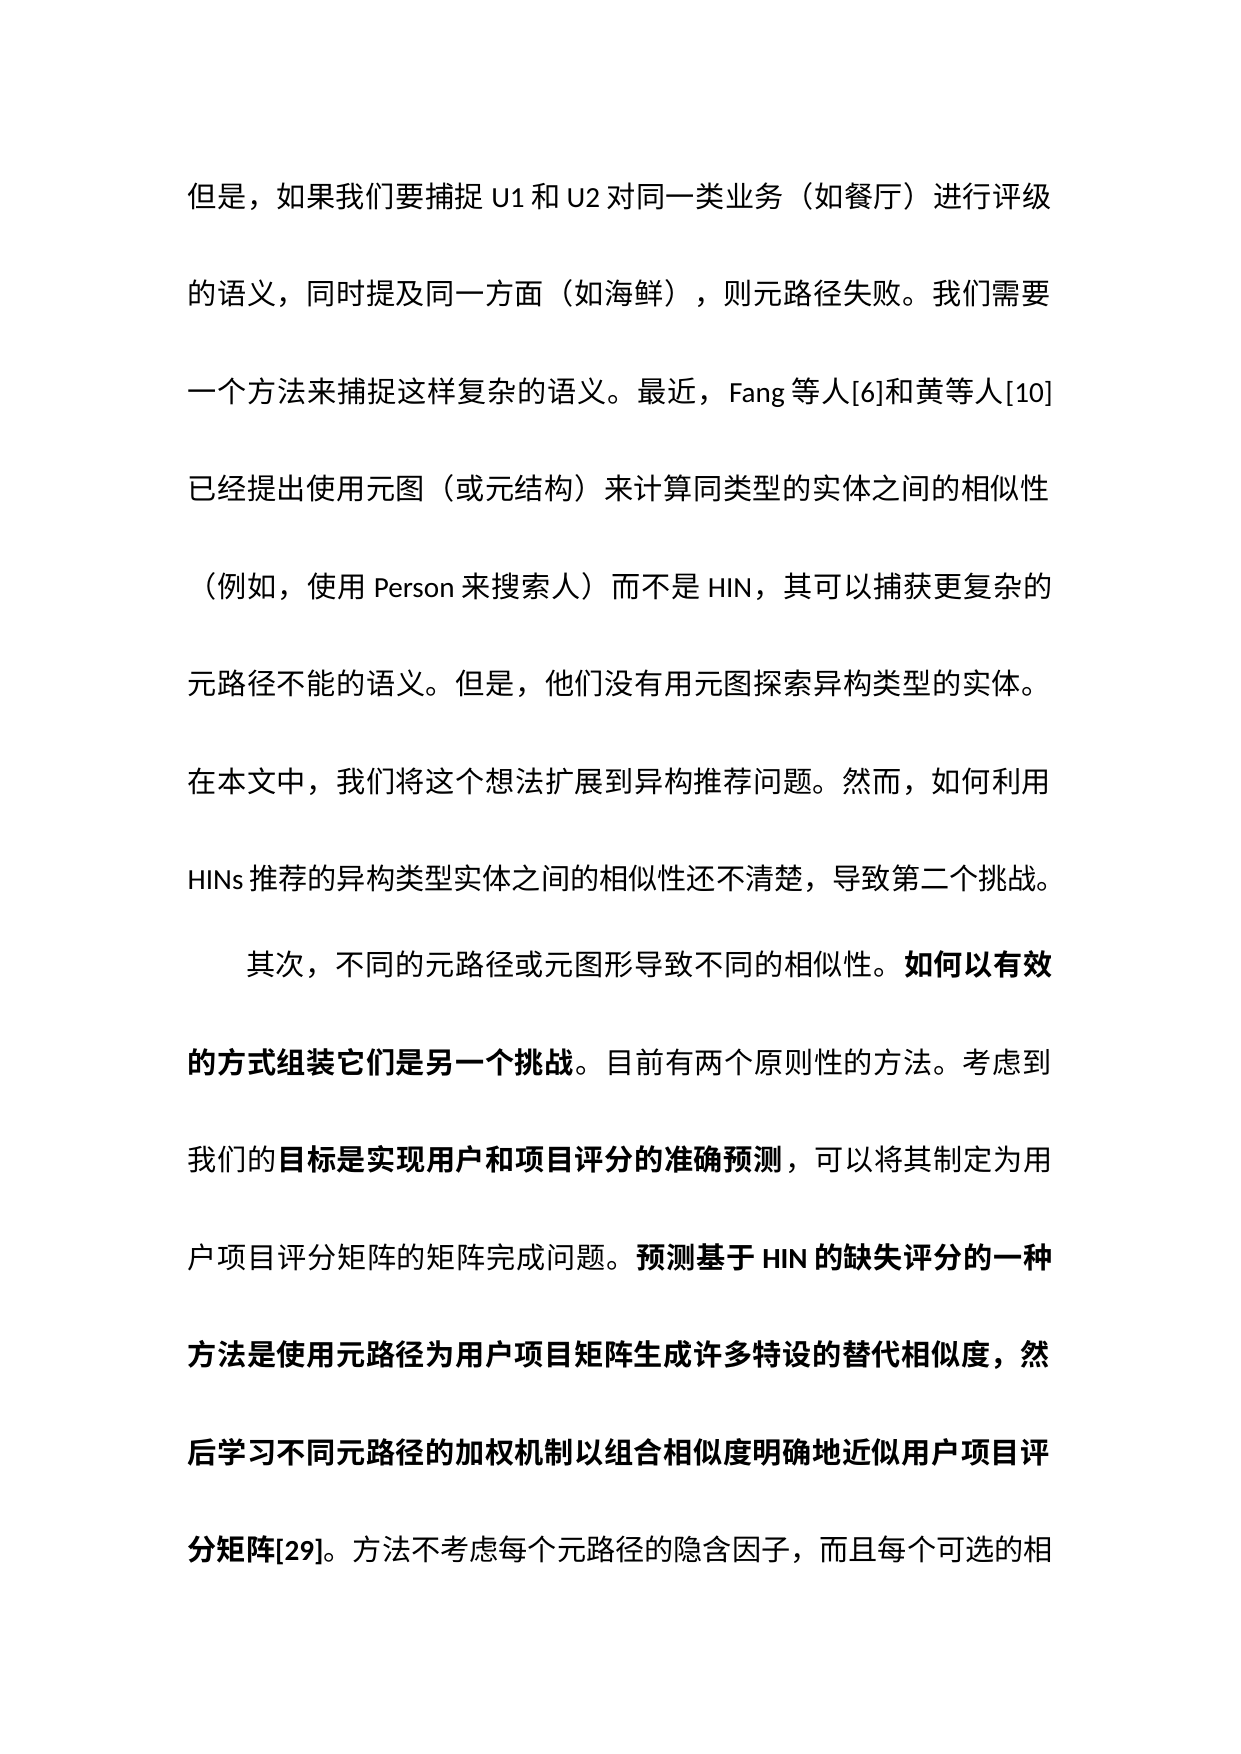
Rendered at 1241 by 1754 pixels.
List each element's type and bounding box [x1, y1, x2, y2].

text [187, 931, 1053, 1581]
text [187, 162, 1053, 909]
